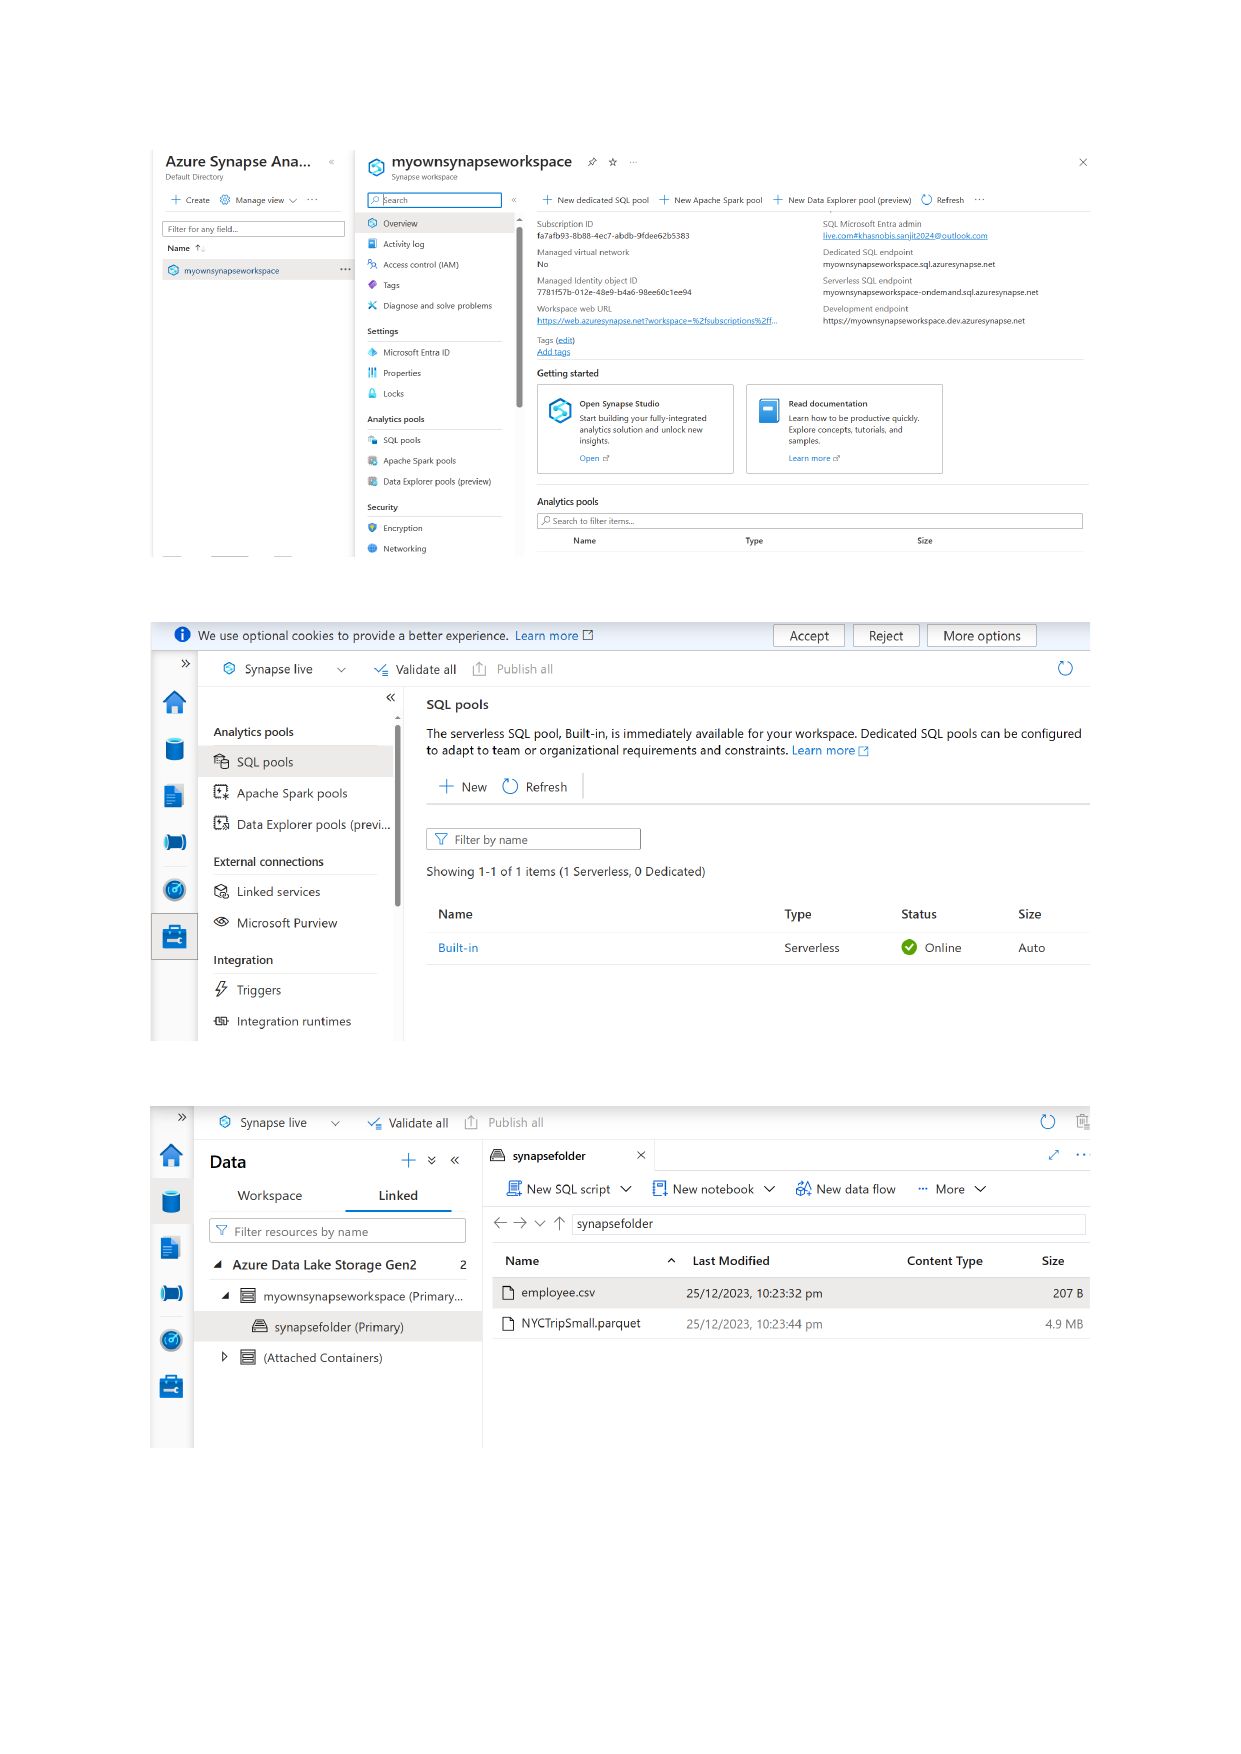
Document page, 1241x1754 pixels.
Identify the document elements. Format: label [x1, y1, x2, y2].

picture [150, 150, 1091, 557]
picture [150, 622, 1091, 1041]
picture [150, 1106, 1091, 1448]
